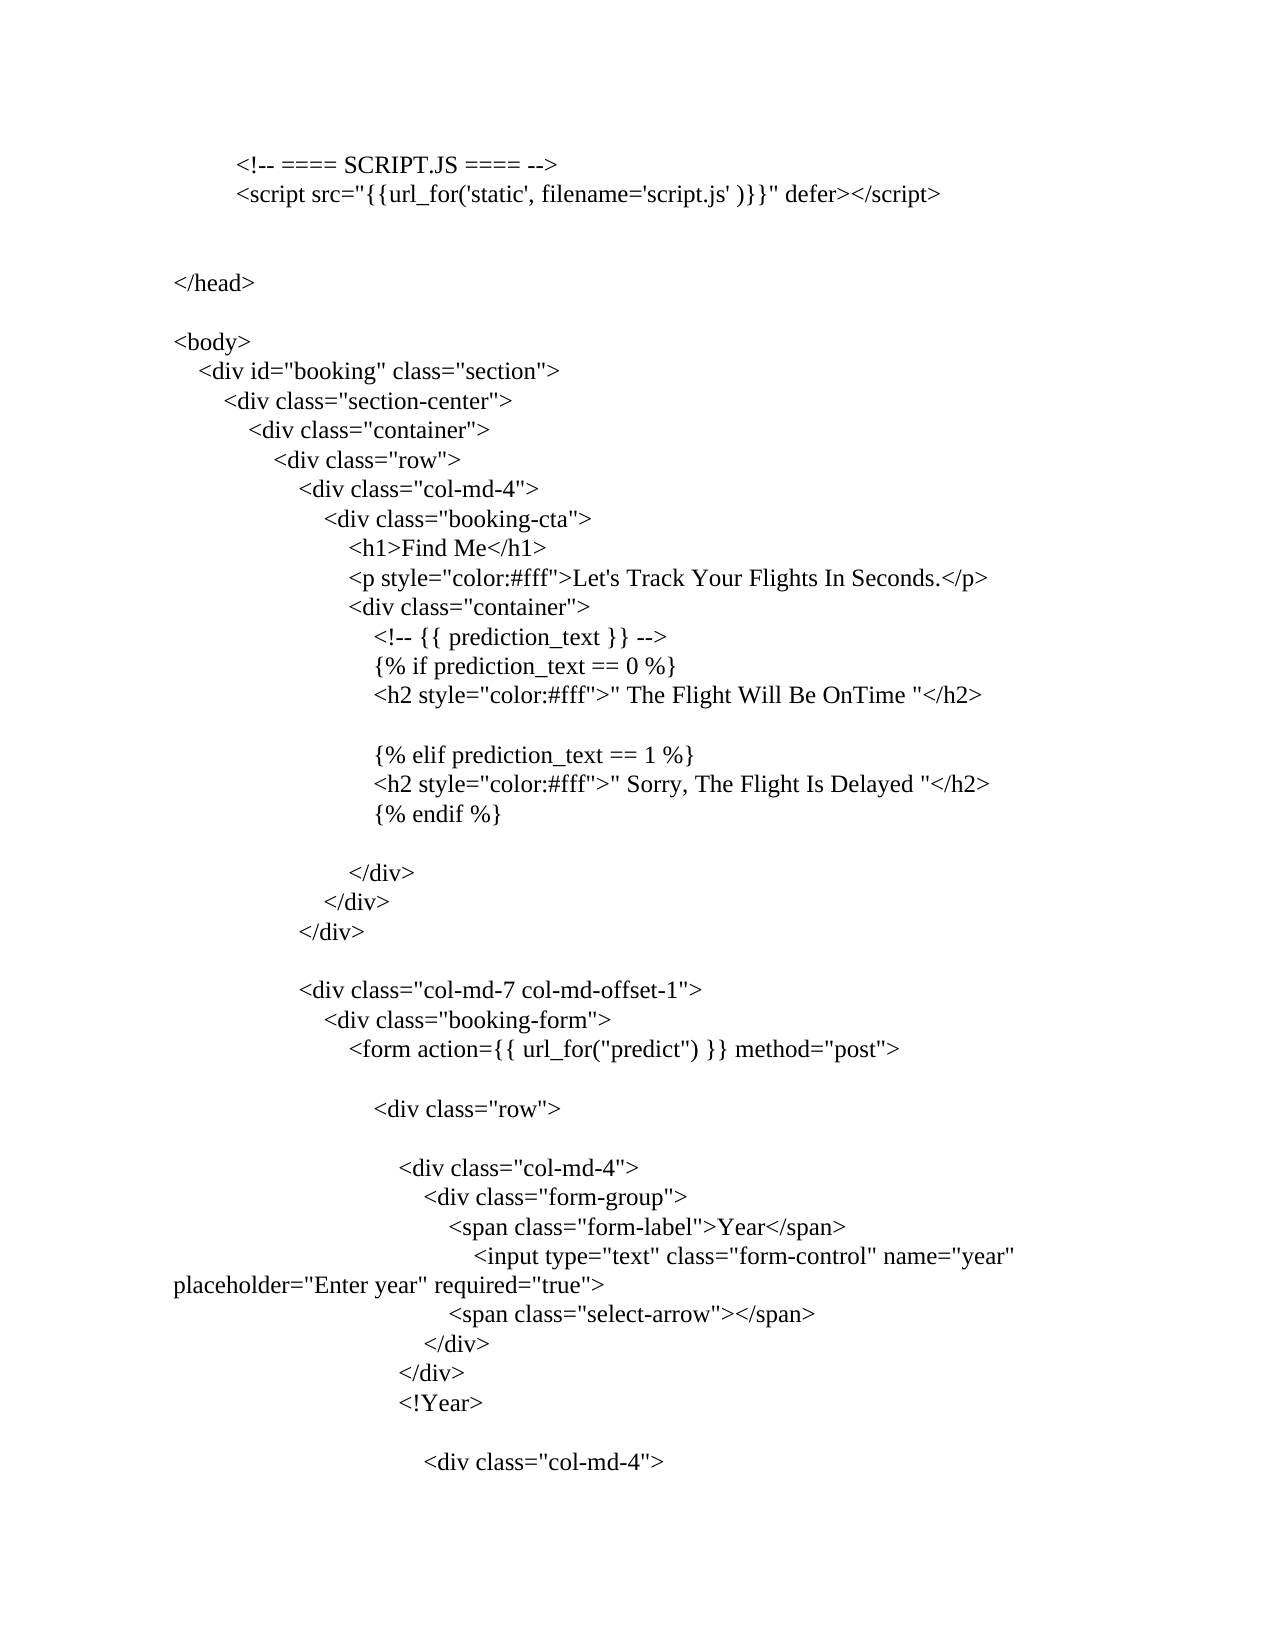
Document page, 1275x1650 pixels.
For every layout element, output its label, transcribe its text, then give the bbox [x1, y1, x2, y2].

text <div class="form-group"> [423, 1182, 1137, 1211]
text <div class="section-center"> [142, 386, 594, 414]
text </div> [423, 1329, 1137, 1357]
text <div class="col-md-4"> [398, 1153, 1137, 1181]
text <!-- ==== SCRIPT.JS ==== --> [236, 150, 1137, 179]
text <h1>Find Me</h1> [348, 533, 1137, 562]
text {% elif prediction_text == 1 %} [373, 740, 1137, 768]
text <form action={{ url_for("predict") }} method="post"> [347, 1034, 902, 1063]
text <div class="col-md-7 col-md-offset-1"> [171, 976, 830, 1004]
text <div class="row"> [171, 1094, 763, 1122]
text </div> [323, 887, 1137, 916]
text <div class="col-md-4"> [171, 474, 666, 503]
text <div id="booking" class="section"> [164, 356, 594, 385]
text </div> [398, 1358, 1137, 1387]
text <p style="color:#fff">Let's Track Your Flights In Seconds.</p> [348, 563, 1137, 592]
text {% endif %} [373, 799, 1137, 827]
text </div> [348, 858, 1137, 887]
text <script src="{{url_for('static', filename='script.js' )}}" defer></script> [236, 179, 1137, 208]
text </div> [298, 917, 1137, 946]
text </head> [171, 268, 257, 296]
text <div class="booking-cta"> [171, 504, 744, 533]
text <div class="booking-form"> [171, 1005, 764, 1034]
text {% if prediction_text == 0 %} [373, 651, 1137, 680]
text <div class="container"> [144, 415, 594, 444]
text <div class="container"> [348, 592, 1137, 621]
text <h2 style="color:#fff">" Sorry, The Flight Is Delayed "</h2> [373, 769, 1137, 798]
text <span class="select-arrow"></span> [448, 1299, 1137, 1328]
text <h2 style="color:#fff">" The Flight Will Be OnTime "</h2> [373, 681, 1137, 709]
text <input type="text" class="form-control" name="year" placeholder="Enter year" required="true"> [173, 1241, 1016, 1299]
text <div class="col-md-4"> [423, 1447, 1137, 1476]
text <div class="row"> [140, 445, 594, 473]
text <span class="form-label">Year</span> [448, 1212, 1137, 1241]
text <!-- {{ prediction_text }} --> [373, 622, 1137, 651]
text <body> [167, 327, 257, 356]
text <!Year> [398, 1388, 1137, 1417]
